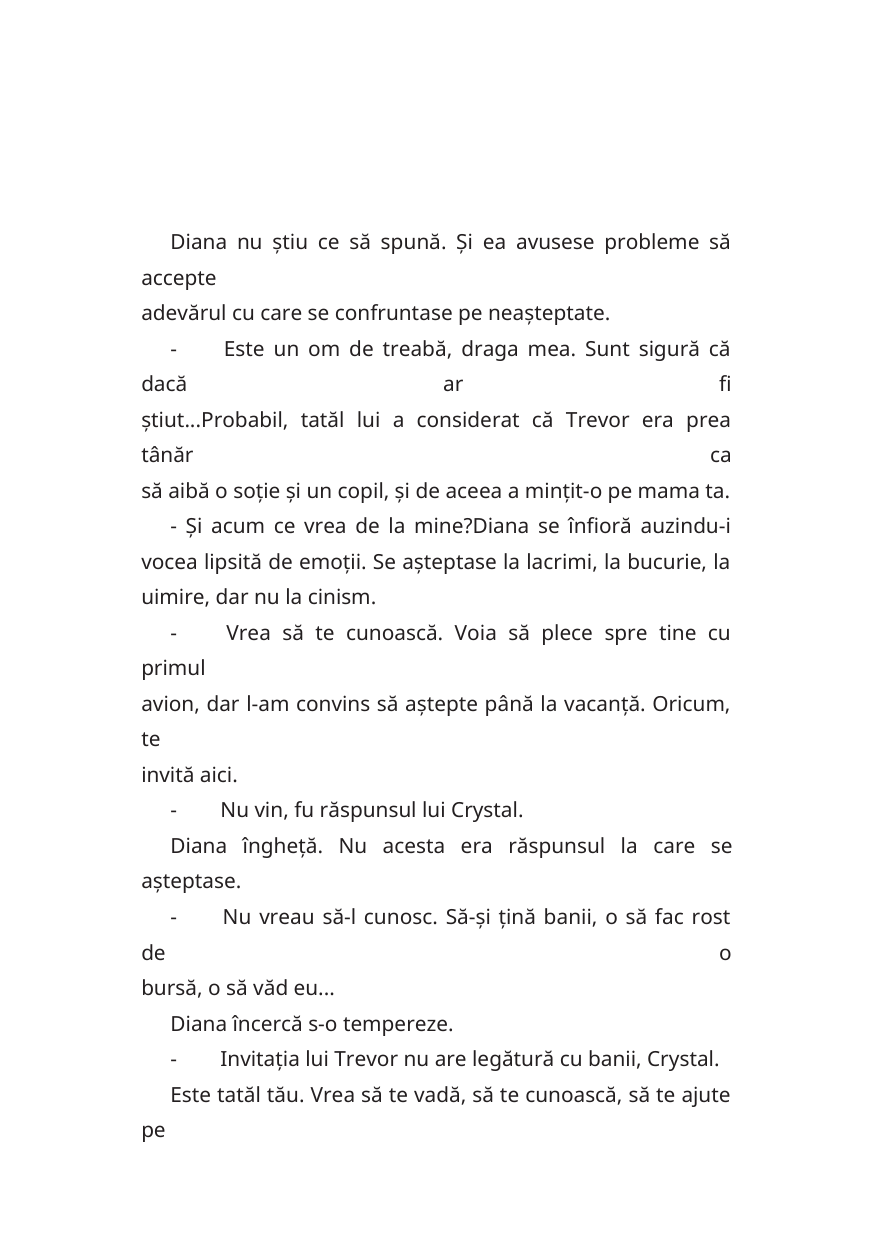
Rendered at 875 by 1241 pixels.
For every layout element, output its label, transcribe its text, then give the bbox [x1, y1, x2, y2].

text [141, 1074, 731, 1145]
list Este un om de treabă, draga mea. Sunt sigură că dacă ar fi ştiut...Probabil, tatăl lui a considerat că Trevor era prea tânăr ca să aibă o soţie şi un copil, şi de aceea a minţit-o pe mama ta. [141, 328, 731, 505]
text Diana încercă s-o tempereze. [141, 1003, 733, 1038]
text - Şi acum ce vrea de la mine?Diana se înfioră auzindu-i vocea lipsită de emoţii. Se aşteptase la lacrimi, la bucurie, la uimire, dar nu la cinism. [141, 505, 731, 612]
list Invitaţia lui Trevor nu are legătură cu banii, Crystal. [141, 1038, 733, 1074]
list Nu vreau să-l cunosc. Să-şi ţină banii, o să fac rost de o bursă, o să văd eu... [141, 896, 731, 1003]
list Vrea să te cunoască. Voia să plece spre tine cu primul avion, dar l-am convins să aştepte până la vacanţă. Oricum, te invită aici. [141, 612, 731, 789]
text Diana nu ştiu ce să spună. Şi ea avusese probleme să accepte adevărul cu care se confruntase pe neaşteptate. [141, 221, 731, 328]
list Nu vin, fu răspunsul lui Crystal. [141, 789, 733, 825]
text Diana îngheţă. Nu acesta era răspunsul la care se aşteptase. [141, 825, 733, 896]
